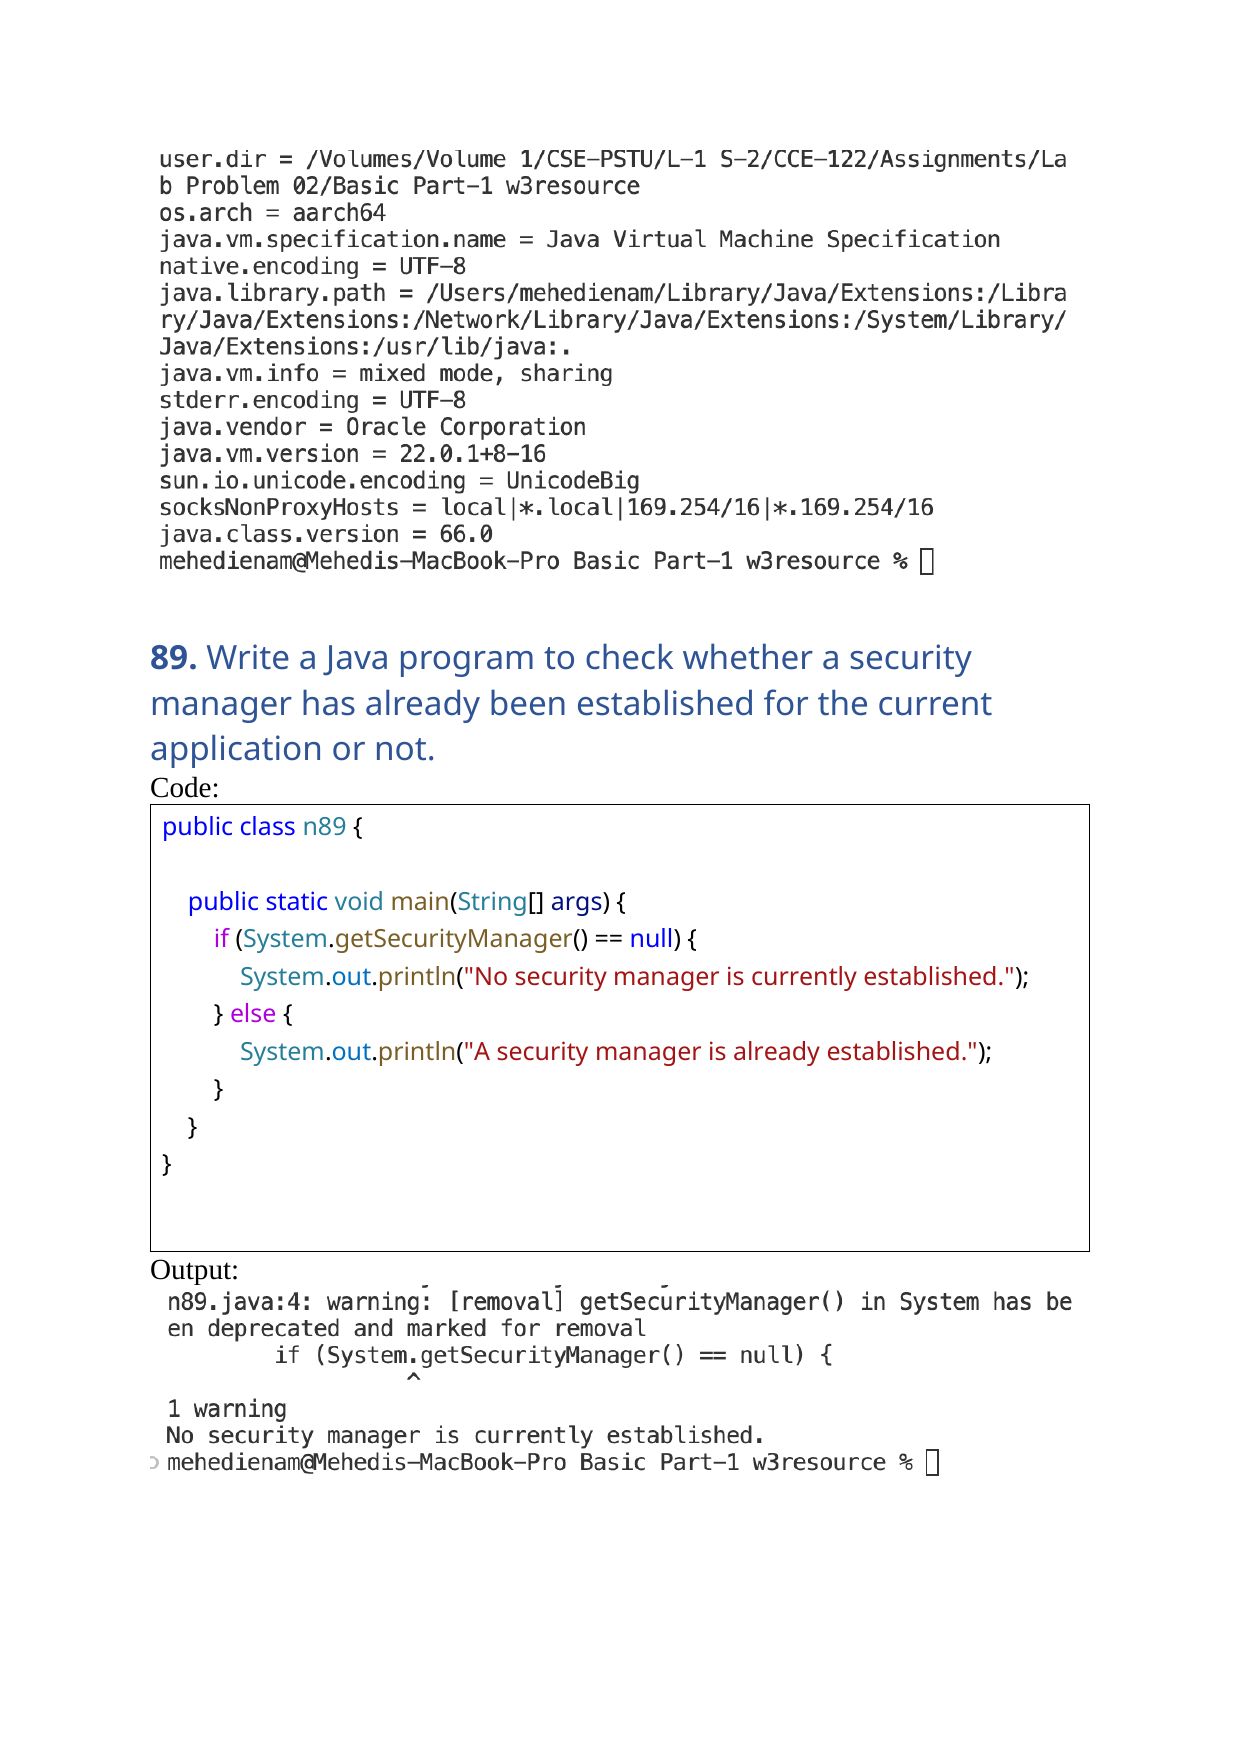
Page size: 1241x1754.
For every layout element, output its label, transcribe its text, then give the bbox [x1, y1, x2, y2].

text Output: [150, 1252, 1090, 1285]
picture [150, 1285, 1090, 1499]
subtitle 89. Write a Java program to check whether a security manager has already been established for the current application or not. [150, 634, 1090, 770]
table_header public class n89 { public static void main(String[] args) { if (System.getSecurityManager() == null) { System.out.println("No security manager is currently established."); } else { System.out.println("A security manager is already established."); } } } [151, 805, 1089, 1251]
picture [150, 150, 1090, 576]
text Code: [150, 770, 1090, 804]
